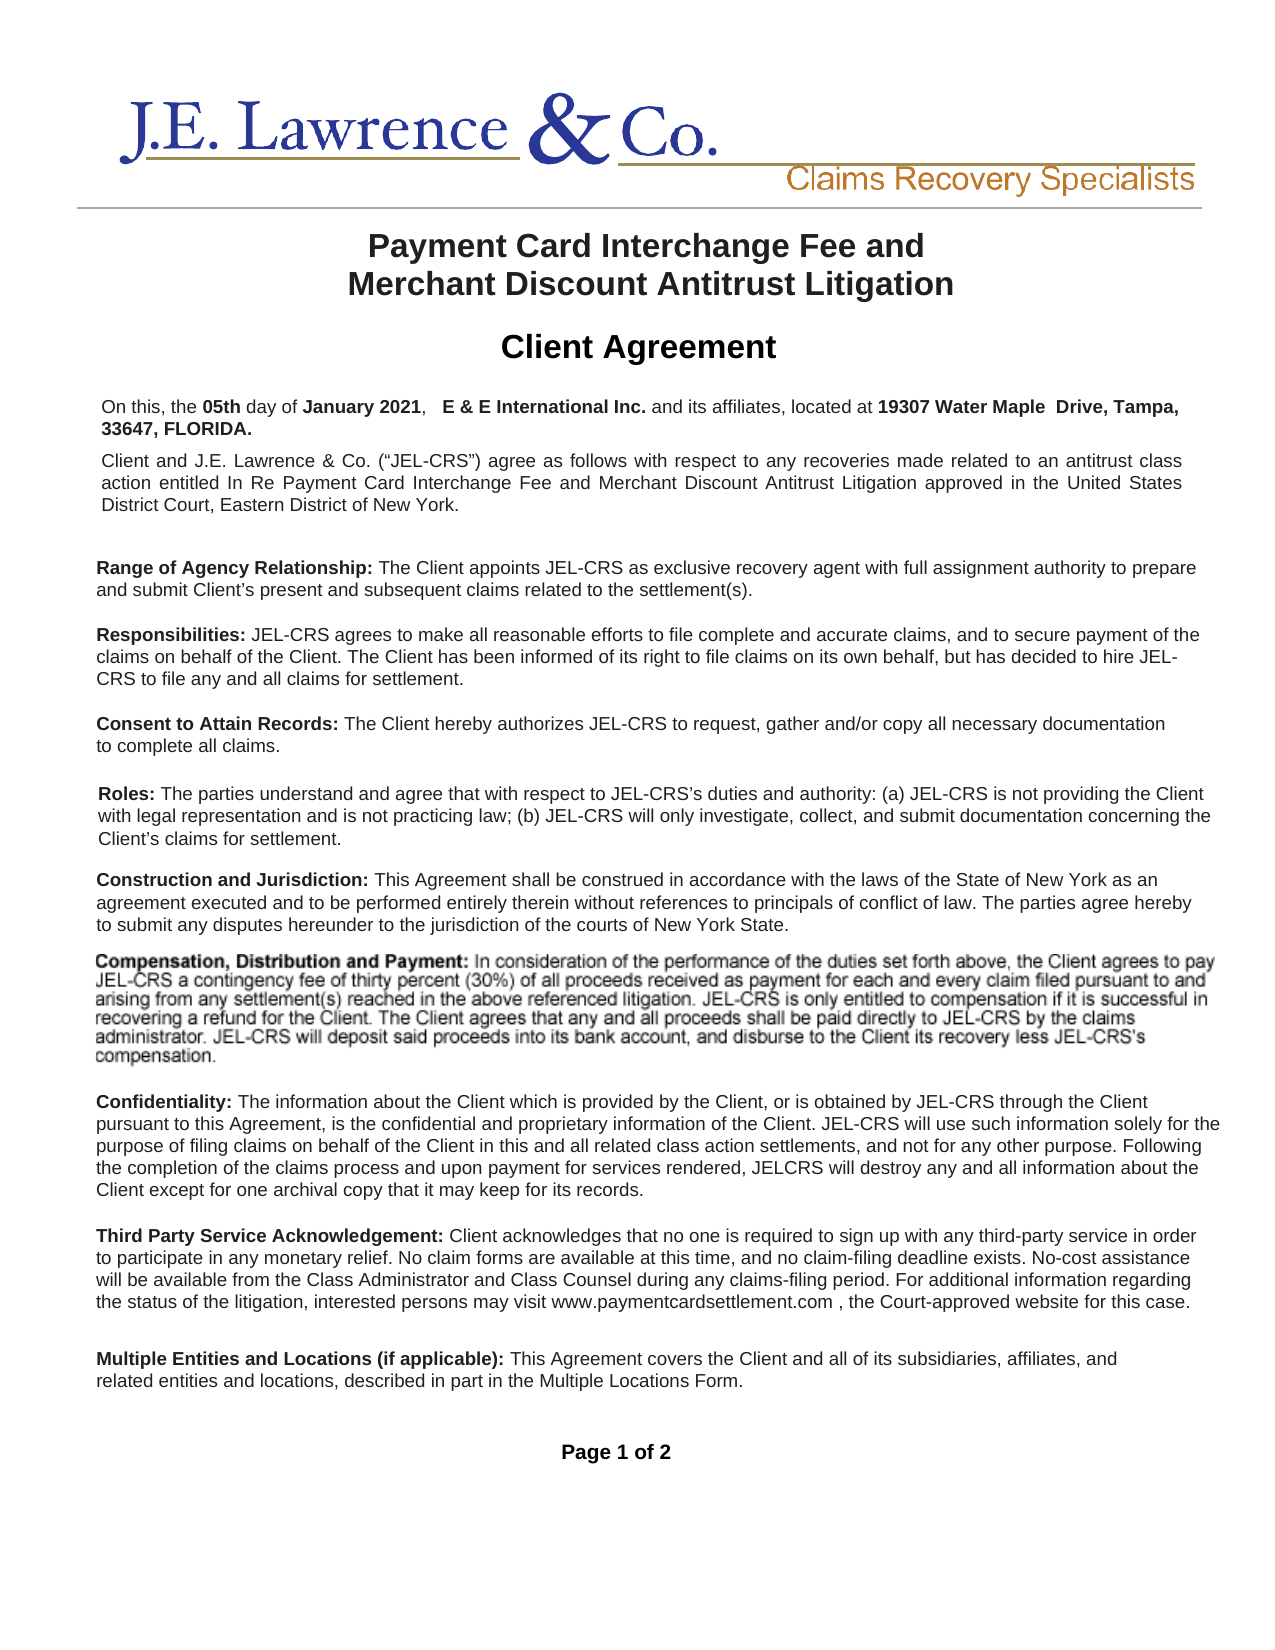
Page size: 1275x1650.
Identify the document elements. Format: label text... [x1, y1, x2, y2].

picture [1005, 172, 1031, 197]
text Range of Agency Relationship: The Client appoints JEL-CRS as exclusive recovery agent with full assignment authority to prepare and submit Client’s present and subsequent claims related to the settlement(s). [96, 557, 1216, 601]
text Confidentiality: The information about the Client which is provided by the Client, or is obtained by JEL-CRS through the Client pursuant to this Agreement, is the confidential and proprietary information of the Client. JEL-CRS will use such information solely for the purpose of filing claims on behalf of the Client in this and all related class action settlements, and not for any other purpose. Following the completion of the claims process and upon payment for services rendered, JELCRS will destroy any and all information about the Client except for one archival copy that it may keep for its records. [96, 1091, 1223, 1201]
text On this, the 05th day of January 2021, E & E International Inc. and its affiliates, located at 19307 Water Maple Drive, Tampa, 33647, FLORIDA. [101, 396, 1183, 439]
text Client and J.E. Lawrence & Co. (“JEL-CRS”) agree as follows with respect to any recoveries made related to an antitrust class action entitled In Re Payment Card Interchange Fee and Merchant Discount Antitrust Litigation approved in the United States District Court, Eastern District of New York. [101, 450, 1183, 516]
text Responsibilities: JEL-CRS agrees to make all reasonable efforts to file complete and accurate claims, and to secure payment of the claims on behalf of the Client. The Client has been informed of its right to file claims on its own behalf, but has decided to hire JEL-CRS to file any and all claims for settlement. [96, 624, 1201, 690]
picture [1121, 172, 1138, 190]
picture [843, 172, 884, 190]
picture [1063, 166, 1119, 196]
picture [238, 101, 507, 150]
picture [1041, 165, 1060, 190]
text Third Party Service Acknowledgement: Client acknowledges that no one is required to sign up with any third-party service in order to participate in any monetary relief. No claim forms are available at this time, and no claim-filing deadline exists. No-cost assistance will be available from the Class Administrator and Class Counsel during any claims-filing period. For additional information regarding the status of the litigation, interested persons may visit www.paymentcardsettlement.com , the Court-approved website for this case. [96, 1225, 1206, 1313]
text Consent to Attain Records: The Client hereby authorizes JEL-CRS to request, gather and/or copy all necessary documentation to complete all claims. [96, 713, 1169, 757]
text Multiple Entities and Locations (if applicable): This Agreement covers the Client and all of its subsidiaries, affiliates, and related entities and locations, described in part in the Multiple Locations Form. [96, 1347, 1163, 1391]
picture [817, 172, 834, 190]
text Page 1 of 2 [215, 1439, 1017, 1463]
picture [95, 954, 1215, 1067]
text Construction and Jurisdiction: This Agreement shall be construed in accordance with the laws of the State of New York as an agreement executed and to be performed entirely therein without references to principals of conflict of law. The parties agree hereby to submit any disputes hereunder to the jurisdiction of the courts of New York State. [96, 869, 1196, 935]
text Client Agreement [39, 327, 1237, 365]
picture [670, 124, 703, 156]
text Payment Card Interchange Fee and Merchant Discount Antitrust Litigation [64, 226, 1237, 303]
text Roles: The parties understand and agree that with respect to JEL-CRS’s duties and authority: (a) JEL-CRS is not providing the Client with legal representation and is not practicing law; (b) JEL-CRS will only investigate, collect, and submit documentation concerning the Client’s claims for settlement. [98, 783, 1215, 849]
picture [787, 165, 809, 190]
picture [1154, 166, 1194, 190]
